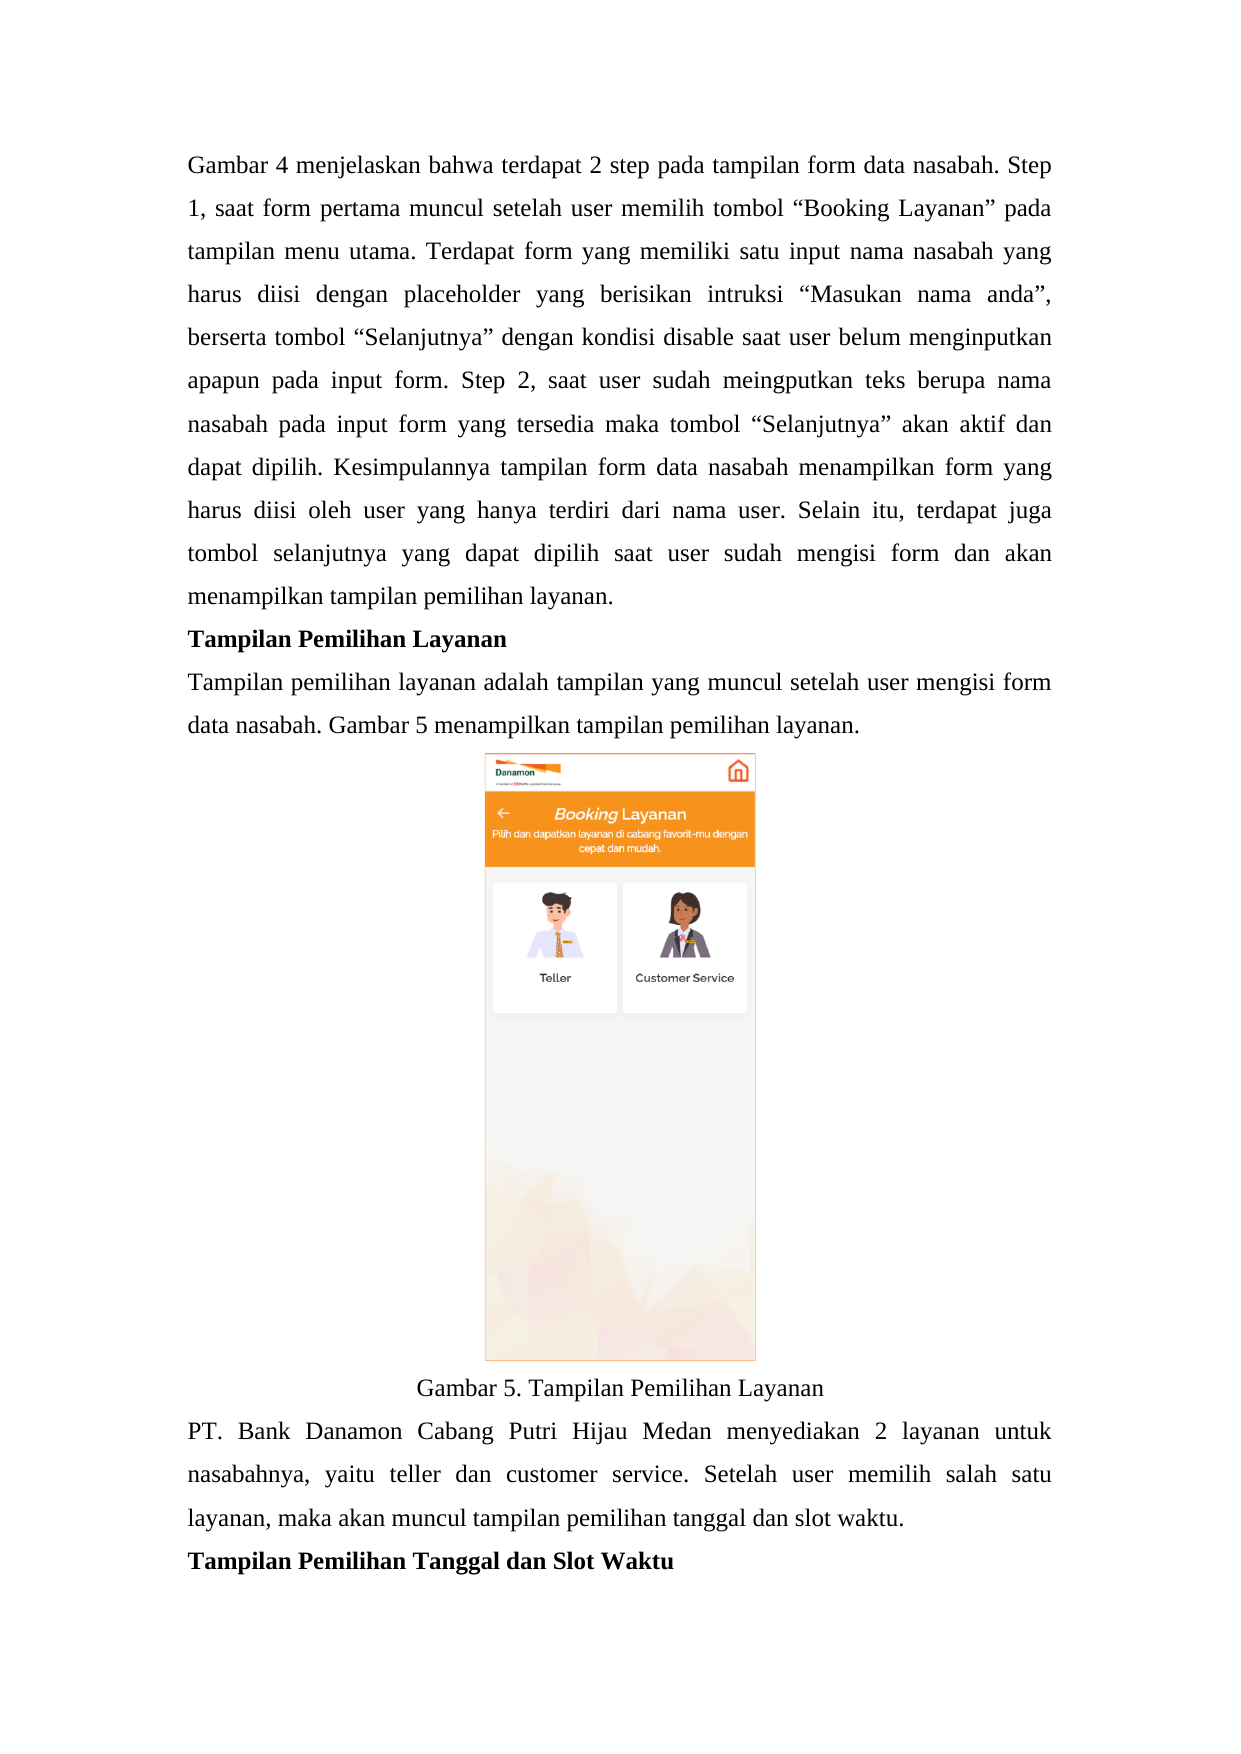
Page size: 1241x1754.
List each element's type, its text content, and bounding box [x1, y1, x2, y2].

text Tampilan Pemilihan Layanan [187, 624, 1053, 653]
text Tampilan pemilihan layanan adalah tampilan yang muncul setelah user mengisi form data nasabah. Gambar 5 menampilkan tampilan pemilihan layanan. [187, 667, 1053, 739]
text Tampilan Pemilihan Tanggal dan Slot Waktu [187, 1546, 1053, 1574]
text Gambar 5. Tampilan Pemilihan Layanan [187, 1373, 1053, 1402]
picture [484, 753, 756, 1361]
text Gambar 4 menjelaskan bahwa terdapat 2 step pada tampilan form data nasabah. Step 1, saat form pertama muncul setelah user memilih tombol “Booking Layanan” pada tampilan menu utama. Terdapat form yang memiliki satu input nama nasabah yang harus diisi dengan placeholder yang berisikan intruksi “Masukan nama anda”, berserta tombol “Selanjutnya” dengan kondisi disable saat user belum menginputkan apapun pada input form. Step 2, saat user sudah meingputkan teks berupa nama nasabah pada input form yang tersedia maka tombol “Selanjutnya” akan aktif dan dapat dipilih. Kesimpulannya tampilan form data nasabah menampilkan form yang harus diisi oleh user yang hanya terdiri dari nama user. Selain itu, terdapat juga tombol selanjutnya yang dapat dipilih saat user sudah mengisi form dan akan menampilkan tampilan pemilihan layanan. [187, 150, 1053, 610]
text PT. Bank Danamon Cabang Putri Hijau Medan menyediakan 2 layanan untuk nasabahnya, yaitu teller dan customer service. Setelah user memilih salah satu layanan, maka akan muncul tampilan pemilihan tanggal dan slot waktu. [187, 1416, 1053, 1531]
